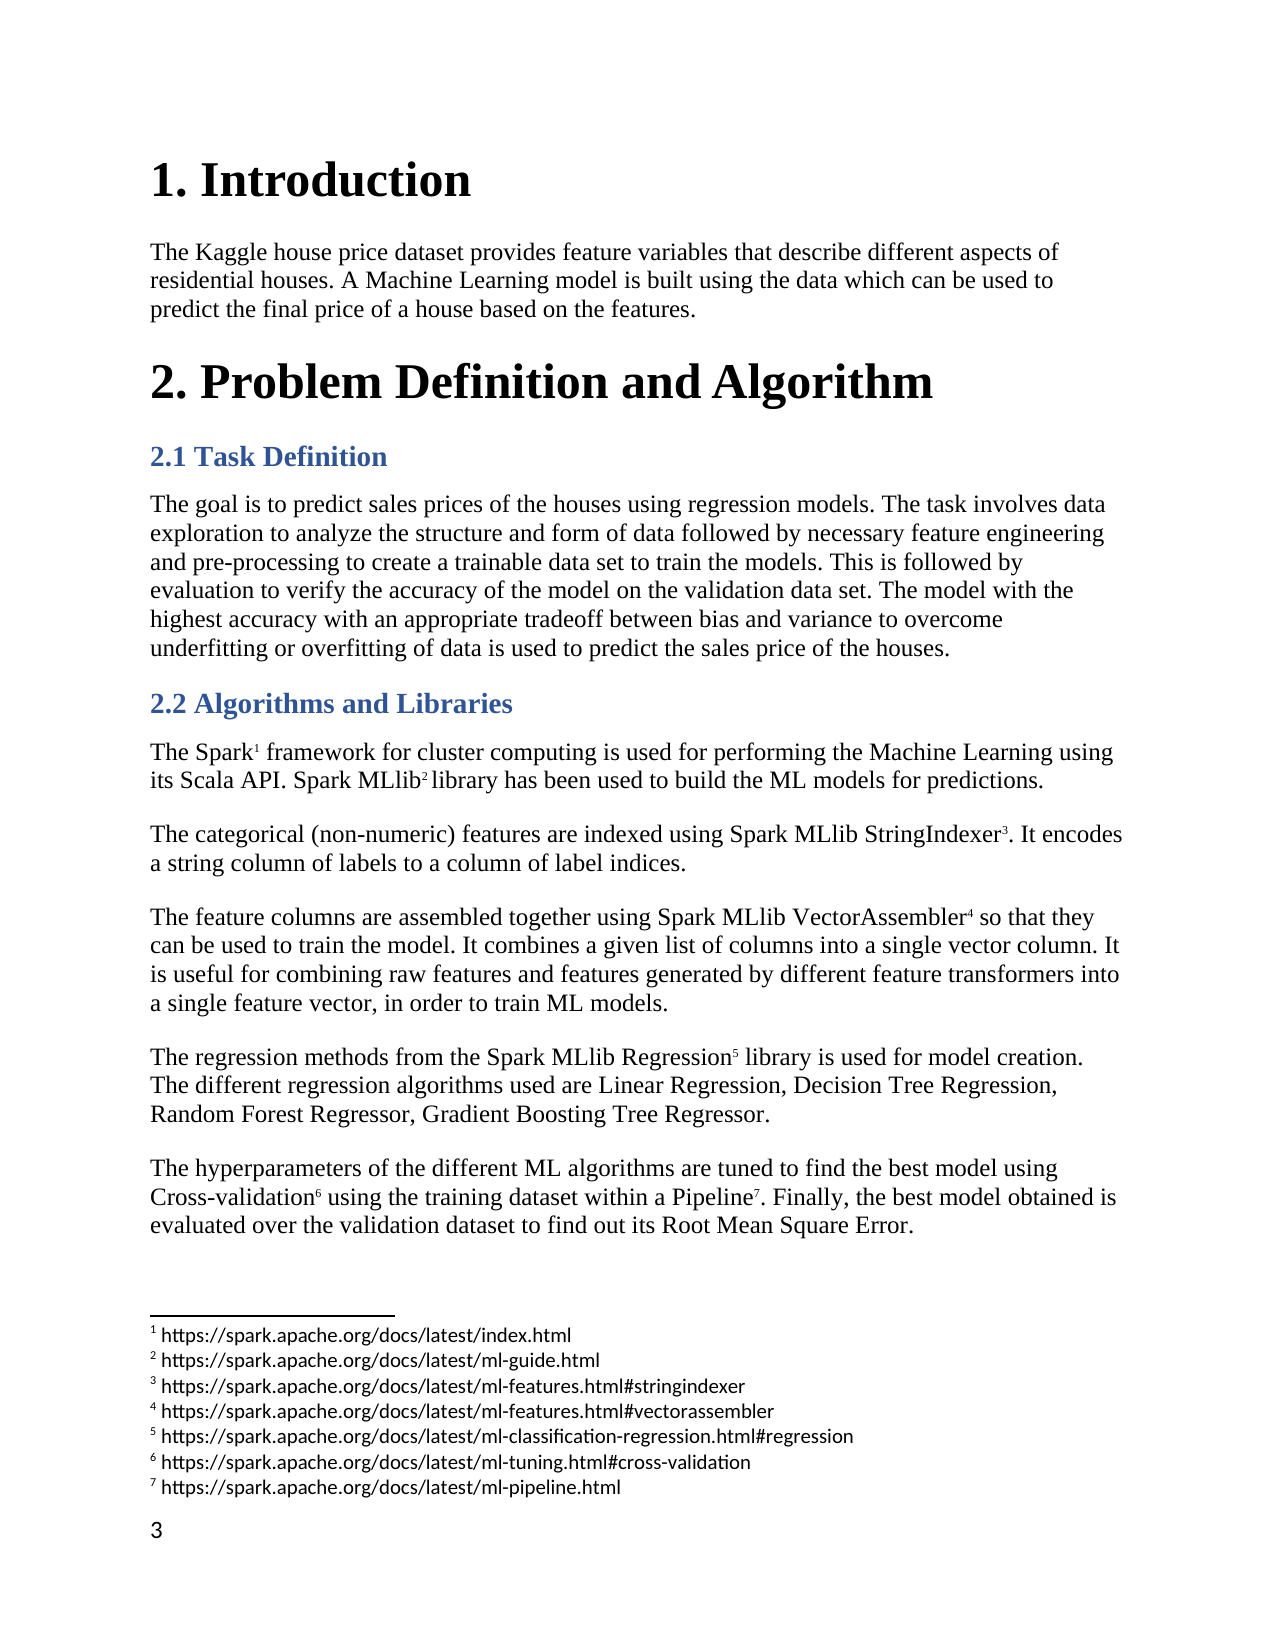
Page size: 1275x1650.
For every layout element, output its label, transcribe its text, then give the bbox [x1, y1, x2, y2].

subtitle 2.1 Task Definition [150, 439, 1125, 472]
subtitle 1. Introduction [150, 150, 1125, 207]
subtitle 2.2 Algorithms and Libraries [150, 687, 1125, 720]
text The feature columns are assembled together using Spark MLlib VectorAssembler so that they can be used to train the model. It combines a given list of columns into a single vector column. It is useful for combining raw features and features generated by different feature transformers into a single feature vector, in order to train ML models. [150, 902, 1125, 1017]
text The categorical (non-numeric) features are indexed using Spark MLlib StringIndexer. It encodes a string column of labels to a column of label indices. [150, 819, 1125, 877]
text The Kaggle house price dataset provides feature variables that describe different aspects of residential houses. A Machine Learning model is built using the data which can be used to predict the final price of a house based on the features. [150, 237, 1125, 323]
text The goal is to predict sales prices of the houses using regression models. The task involves data exploration to analyze the structure and form of data followed by necessary feature engineering and pre-processing to create a trainable data set to train the models. This is followed by evaluation to verify the accuracy of the model on the validation data set. The model with the highest accuracy with an appropriate tradeoff between bias and variance to overcome underfitting or overfitting of data is used to predict the sales price of the houses. [150, 489, 1125, 662]
text The hyperparameters of the different ML algorithms are tuned to find the best model using Cross-validation using the training dataset within a Pipeline. Finally, the best model obtained is evaluated over the validation dataset to find out its Root Mean Square Error. [150, 1153, 1125, 1239]
text The Spark framework for cluster computing is used for performing the Machine Learning using its Scala API. Spark MLlib library has been used to build the ML models for predictions. [150, 737, 1125, 794]
text The regression methods from the Spark MLlib Regression library is used for model creation. The different regression algorithms used are Linear Regression, Decision Tree Regression, Random Forest Regressor, Gradient Boosting Tree Regressor. [150, 1042, 1125, 1128]
subtitle 2. Problem Definition and Algorithm [150, 352, 1125, 409]
